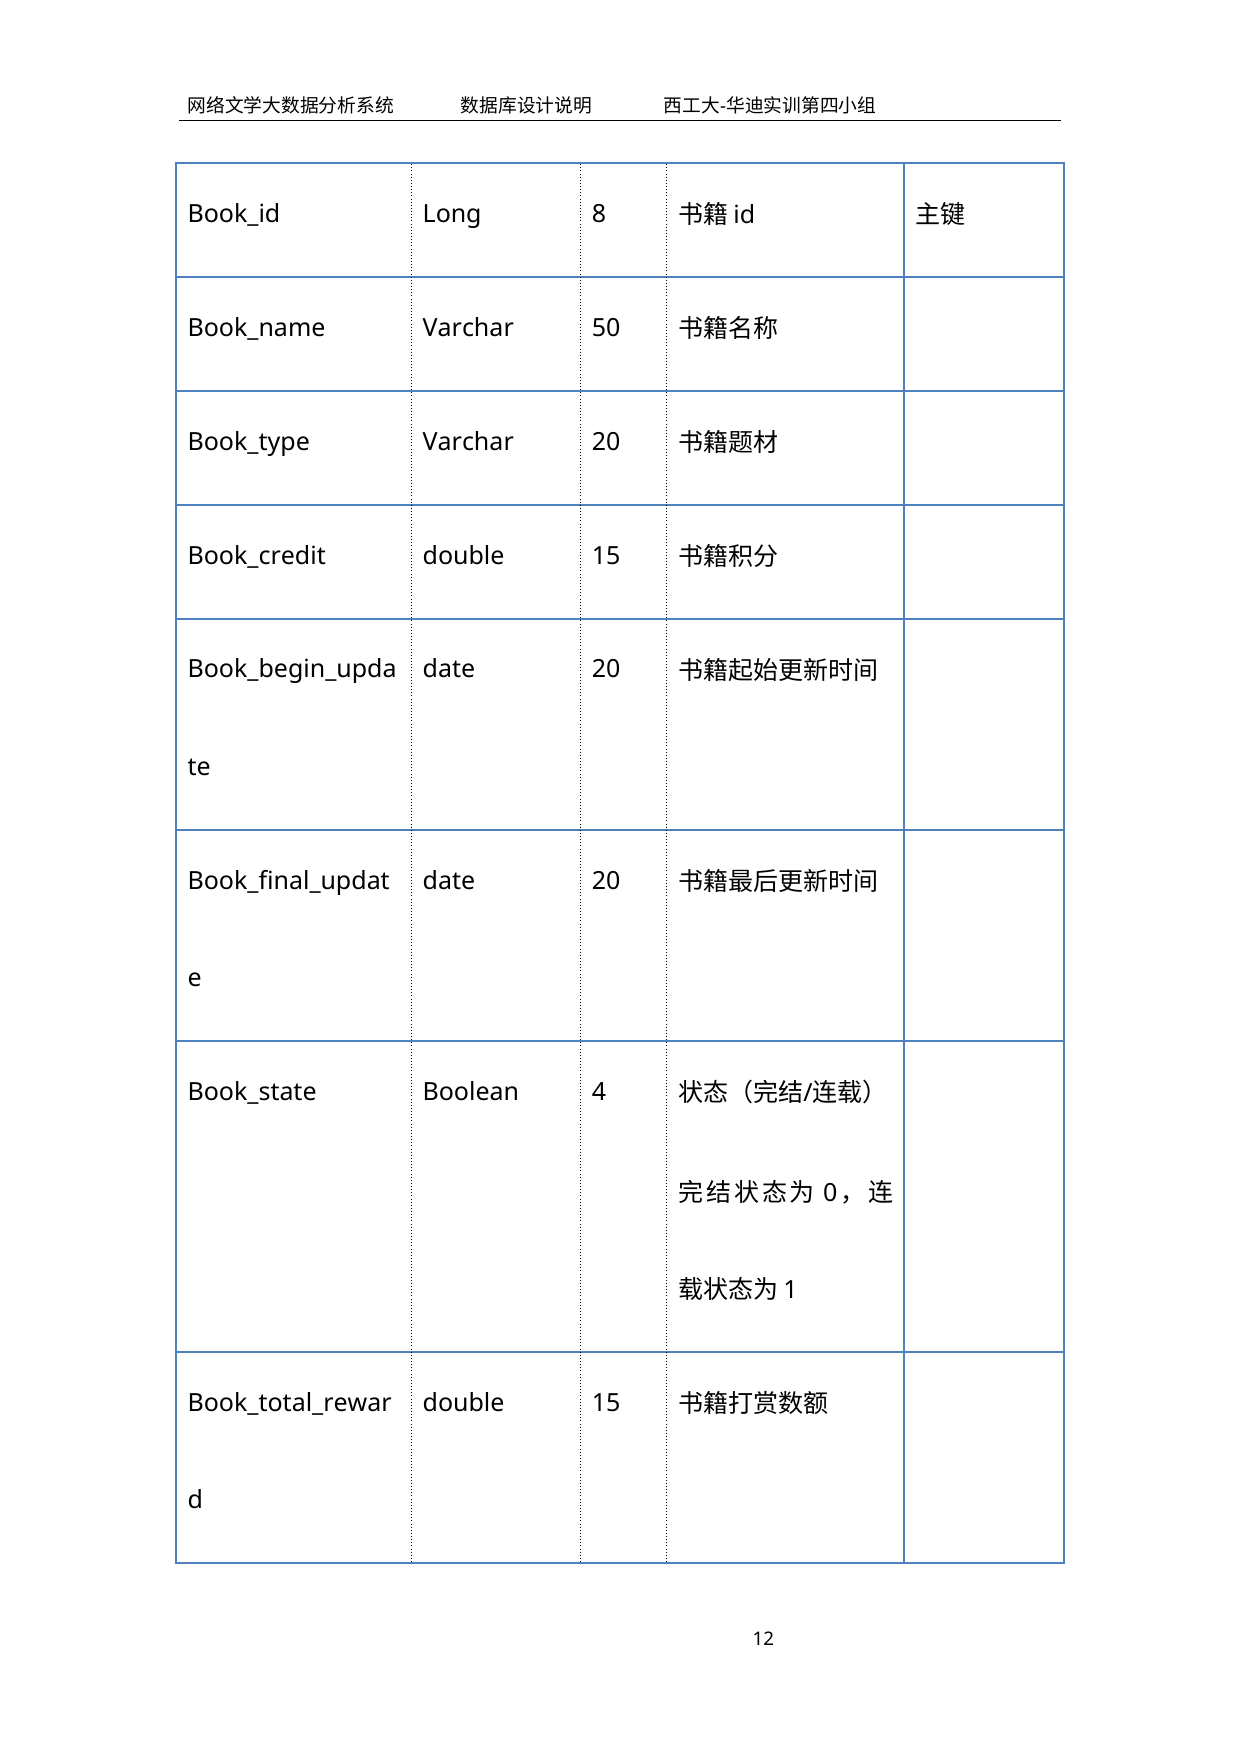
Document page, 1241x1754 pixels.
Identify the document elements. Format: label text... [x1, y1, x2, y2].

table_cell 主键 [905, 164, 1063, 276]
table_cell Book_type [177, 392, 411, 503]
table_cell double [411, 506, 580, 617]
table_cell 20 [580, 620, 667, 829]
table_cell [905, 278, 1063, 390]
table_cell Boolean [411, 1042, 580, 1351]
table_cell 8 [580, 164, 667, 276]
table_cell 书籍积分 [667, 506, 903, 617]
table_cell 书籍打赏数额 [667, 1353, 903, 1562]
table_cell date [411, 831, 580, 1040]
table_cell 20 [580, 831, 667, 1040]
table_cell [905, 392, 1063, 503]
table_cell 15 [580, 1353, 667, 1562]
table_cell Book_name [177, 278, 411, 390]
table_cell Book_credit [177, 506, 411, 617]
table_cell 50 [580, 278, 667, 390]
table_cell 书籍起始更新时间 [667, 620, 903, 829]
table_cell date [411, 620, 580, 829]
table_cell double [411, 1353, 580, 1562]
table_cell 20 [580, 392, 667, 503]
table_cell Varchar [411, 278, 580, 390]
table_cell 书籍最后更新时间 [667, 831, 903, 1040]
table_cell 15 [580, 506, 667, 617]
table_cell [905, 1353, 1063, 1562]
table_cell Varchar [411, 392, 580, 503]
table_cell 书籍id [667, 164, 903, 276]
table_cell Long [411, 164, 580, 276]
table_cell Book_final_update [177, 831, 411, 1040]
table_cell [905, 620, 1063, 829]
table_cell 状态（完结/连载） 完结状态为0，连载状态为1 [667, 1042, 903, 1351]
table_cell [905, 506, 1063, 617]
table_cell [905, 831, 1063, 1040]
table_cell 书籍题材 [667, 392, 903, 503]
table_cell [905, 1042, 1063, 1351]
table_cell Book_id [177, 164, 411, 276]
table_cell Book_begin_update [177, 620, 411, 829]
table_cell Book_total_reward [177, 1353, 411, 1562]
table_cell 书籍名称 [667, 278, 903, 390]
table_cell Book_state [177, 1042, 411, 1351]
table_cell 4 [580, 1042, 667, 1351]
